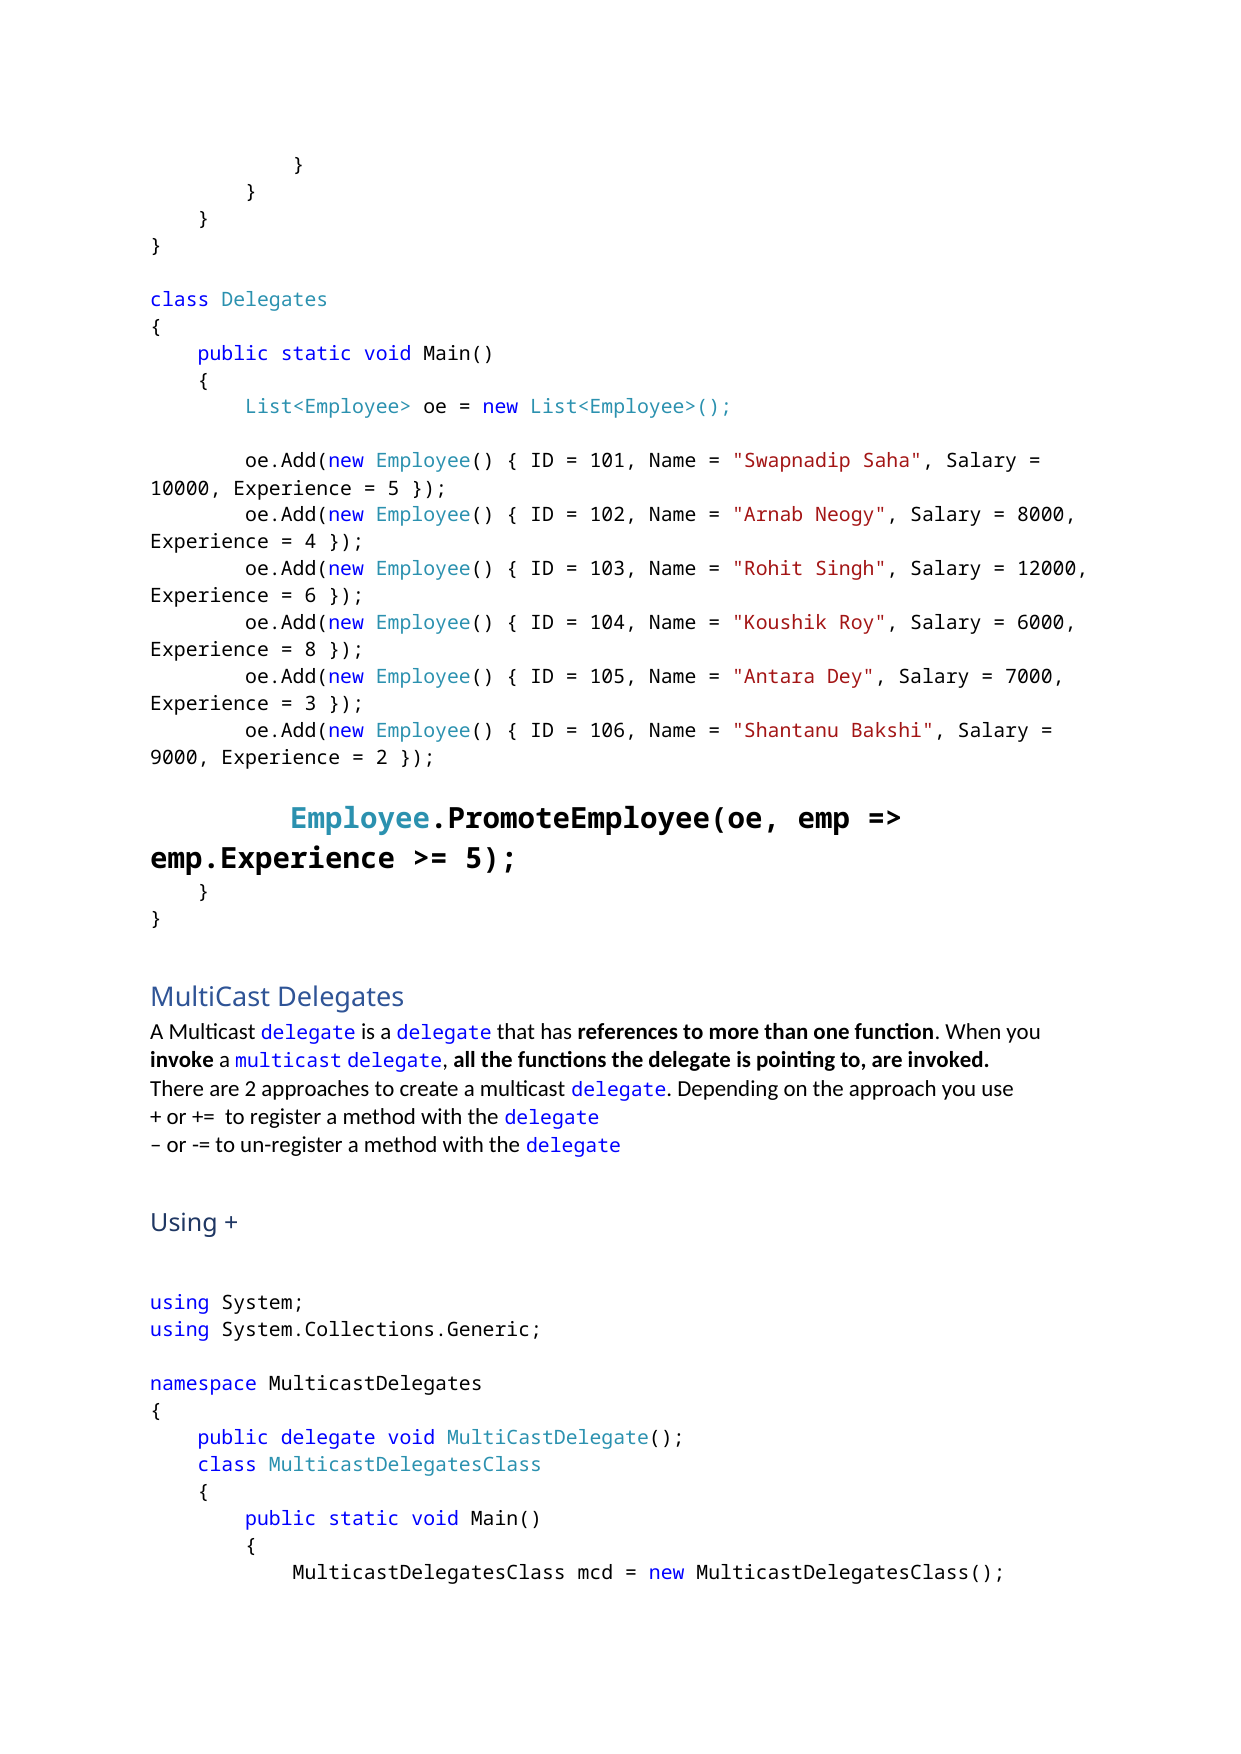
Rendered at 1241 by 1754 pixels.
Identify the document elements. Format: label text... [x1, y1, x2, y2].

text { [150, 1531, 1090, 1558]
text public static void Main() [150, 1504, 1090, 1531]
subtitle MultiCast Delegates [150, 978, 1090, 1014]
text A Multicast delegate is a delegate that has references to more than one function. When you invoke a multicast delegate, all the functions the delegate is pointing to, are invoked. [150, 1017, 1090, 1074]
text } [150, 904, 1090, 931]
text { [150, 366, 1090, 393]
text oe.Add(new Employee() { ID = 105, Name = "Antara Dey", Salary = 7000, Experience = 3 }); [150, 663, 1090, 717]
subtitle Using + [150, 1205, 1090, 1239]
text + or += to register a method with the delegate [150, 1102, 1090, 1130]
text oe.Add(new Employee() { ID = 106, Name = "Shantanu Bakshi", Salary = 9000, Experience = 2 }); [150, 717, 1090, 771]
text – or -= to un-register a method with the delegate [150, 1130, 1090, 1158]
text using System; [150, 1289, 1090, 1316]
text } [150, 150, 1090, 177]
text oe.Add(new Employee() { ID = 103, Name = "Rohit Singh", Salary = 12000, Experience = 6 }); [150, 555, 1090, 609]
text oe.Add(new Employee() { ID = 102, Name = "Arnab Neogy", Salary = 8000, Experience = 4 }); [150, 501, 1090, 555]
text using System.Collections.Generic; [150, 1316, 1090, 1343]
text { [150, 1477, 1090, 1504]
text List<Employee> oe = new List<Employee>(); [150, 393, 1090, 420]
text namespace MulticastDelegates [150, 1369, 1090, 1397]
text class Delegates [150, 285, 1090, 312]
text MulticastDelegatesClass mcd = new MulticastDelegatesClass(); [150, 1558, 1090, 1585]
text } [150, 204, 1090, 231]
text oe.Add(new Employee() { ID = 104, Name = "Koushik Roy", Salary = 6000, Experience = 8 }); [150, 609, 1090, 663]
text } [150, 231, 1090, 258]
text { [150, 1397, 1090, 1423]
text } [150, 877, 1090, 904]
text class MulticastDelegatesClass [150, 1451, 1090, 1477]
text public static void Main() [150, 339, 1090, 366]
text Employee.PromoteEmployee(oe, emp => emp.Experience >= 5); [150, 797, 1090, 877]
text There are 2 approaches to create a multicast delegate. Depending on the approach you use [150, 1074, 1090, 1102]
text } [150, 177, 1090, 204]
text oe.Add(new Employee() { ID = 101, Name = "Swapnadip Saha", Salary = 10000, Experience = 5 }); [150, 447, 1090, 501]
text { [150, 312, 1090, 339]
text public delegate void MultiCastDelegate(); [150, 1423, 1090, 1451]
